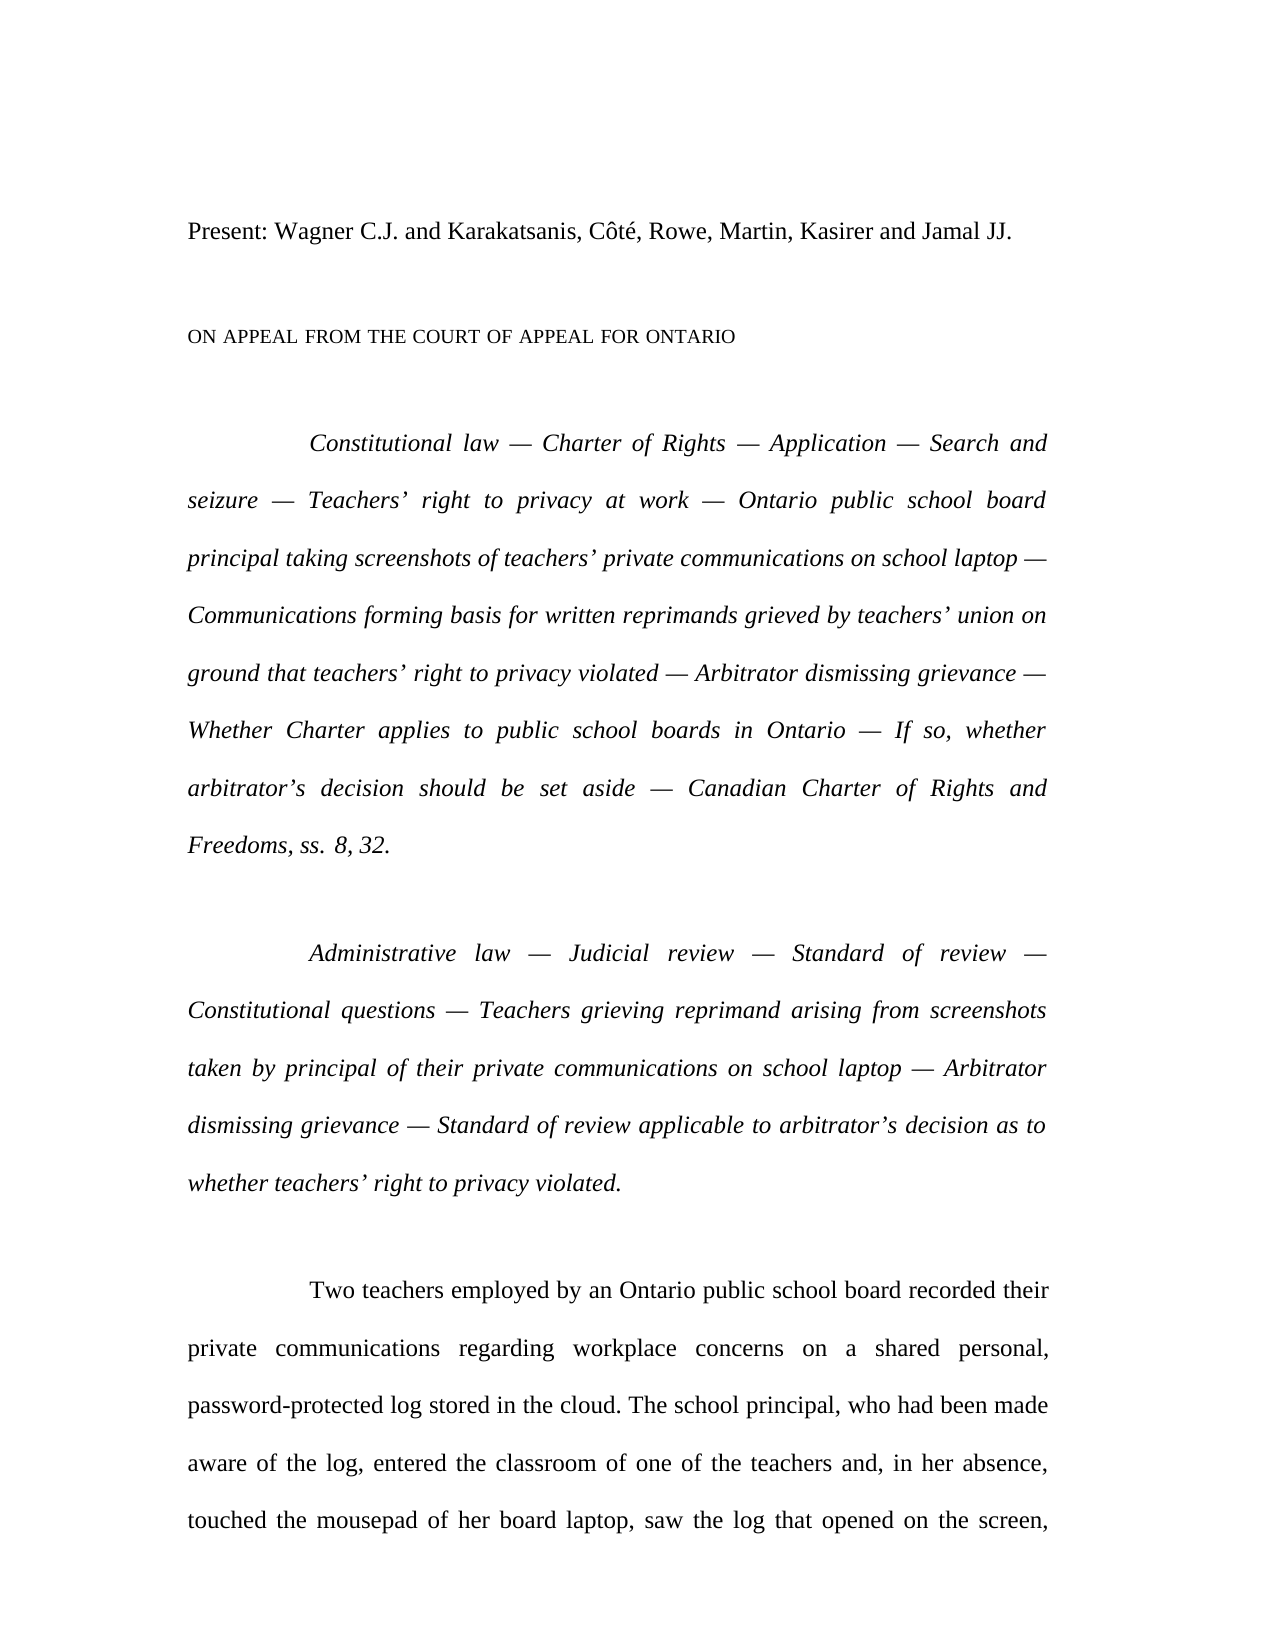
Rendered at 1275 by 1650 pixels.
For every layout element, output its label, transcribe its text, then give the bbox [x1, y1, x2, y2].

text Constitutional law — Charter of Rights — Application — Search and seizure — Teachers’ right to privacy at work — Ontario public school board principal taking screenshots of teachers’ private communications on school laptop — Communications forming basis for written reprimands grieved by teachers’ union on ground that teachers’ right to privacy violated — Arbitrator dismissing grievance — Whether Charter applies to public school boards in Ontario — If so, whether arbitrator’s decision should be set aside — Canadian Charter of Rights and Freedoms, ss. 8, 32. [187, 428, 1050, 859]
text Administrative law — Judicial review — Standard of review —Constitutional questions — Teachers grieving reprimand arising from screenshots taken by principal of their private communications on school laptop — Arbitrator dismissing grievance — Standard of review applicable to arbitrator’s decision as to whether teachers’ right to privacy violated. [187, 938, 1050, 1196]
text on appeal from the court of appeal for ontario [187, 320, 1050, 349]
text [187, 1275, 1050, 1534]
text Present: Wagner C.J. and Karakatsanis, Côté, Rowe, Martin, Kasirer and Jamal JJ. [187, 216, 1050, 245]
